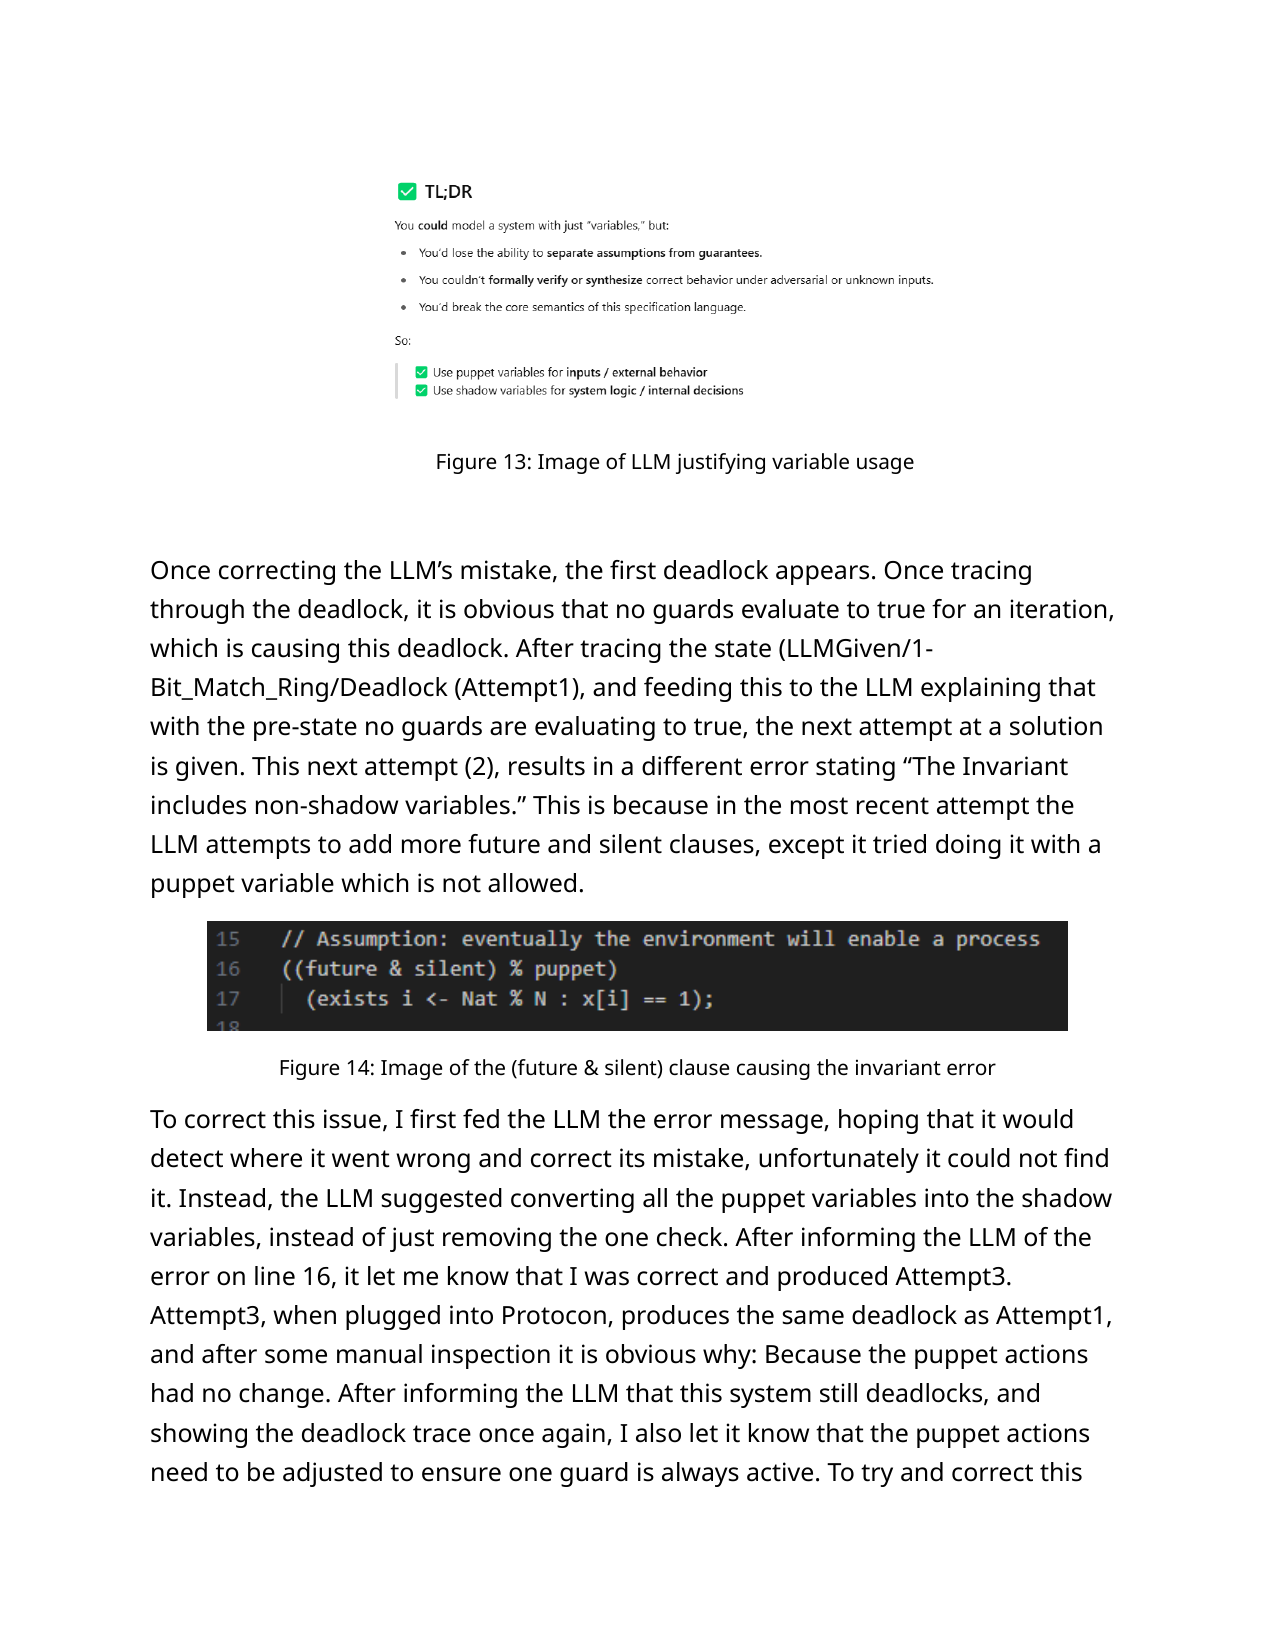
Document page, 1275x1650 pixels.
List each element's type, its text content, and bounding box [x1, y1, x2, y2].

text Figure 13: Image of LLM justifying variable usage [150, 447, 1125, 476]
text Once correcting the LLM’s mistake, the first deadlock appears. Once tracing through the deadlock, it is obvious that no guards evaluate to true for an iteration, which is causing this deadlock. After tracing the state (LLMGiven/1-Bit_Match_Ring/Deadlock (Attempt1), and feeding this to the LLM explaining that with the pre-state no guards are evaluating to true, the next attempt at a solution is given. This next attempt (2), results in a different error stating “The Invariant includes non-shadow variables.” This is because in the most recent attempt the LLM attempts to add more future and silent clauses, except it tried doing it with a puppet variable which is not allowed. [150, 552, 1125, 900]
picture [207, 921, 1068, 1031]
text Figure 14: Image of the (future & silent) clause causing the invariant error [150, 1053, 1125, 1081]
picture [376, 150, 974, 426]
